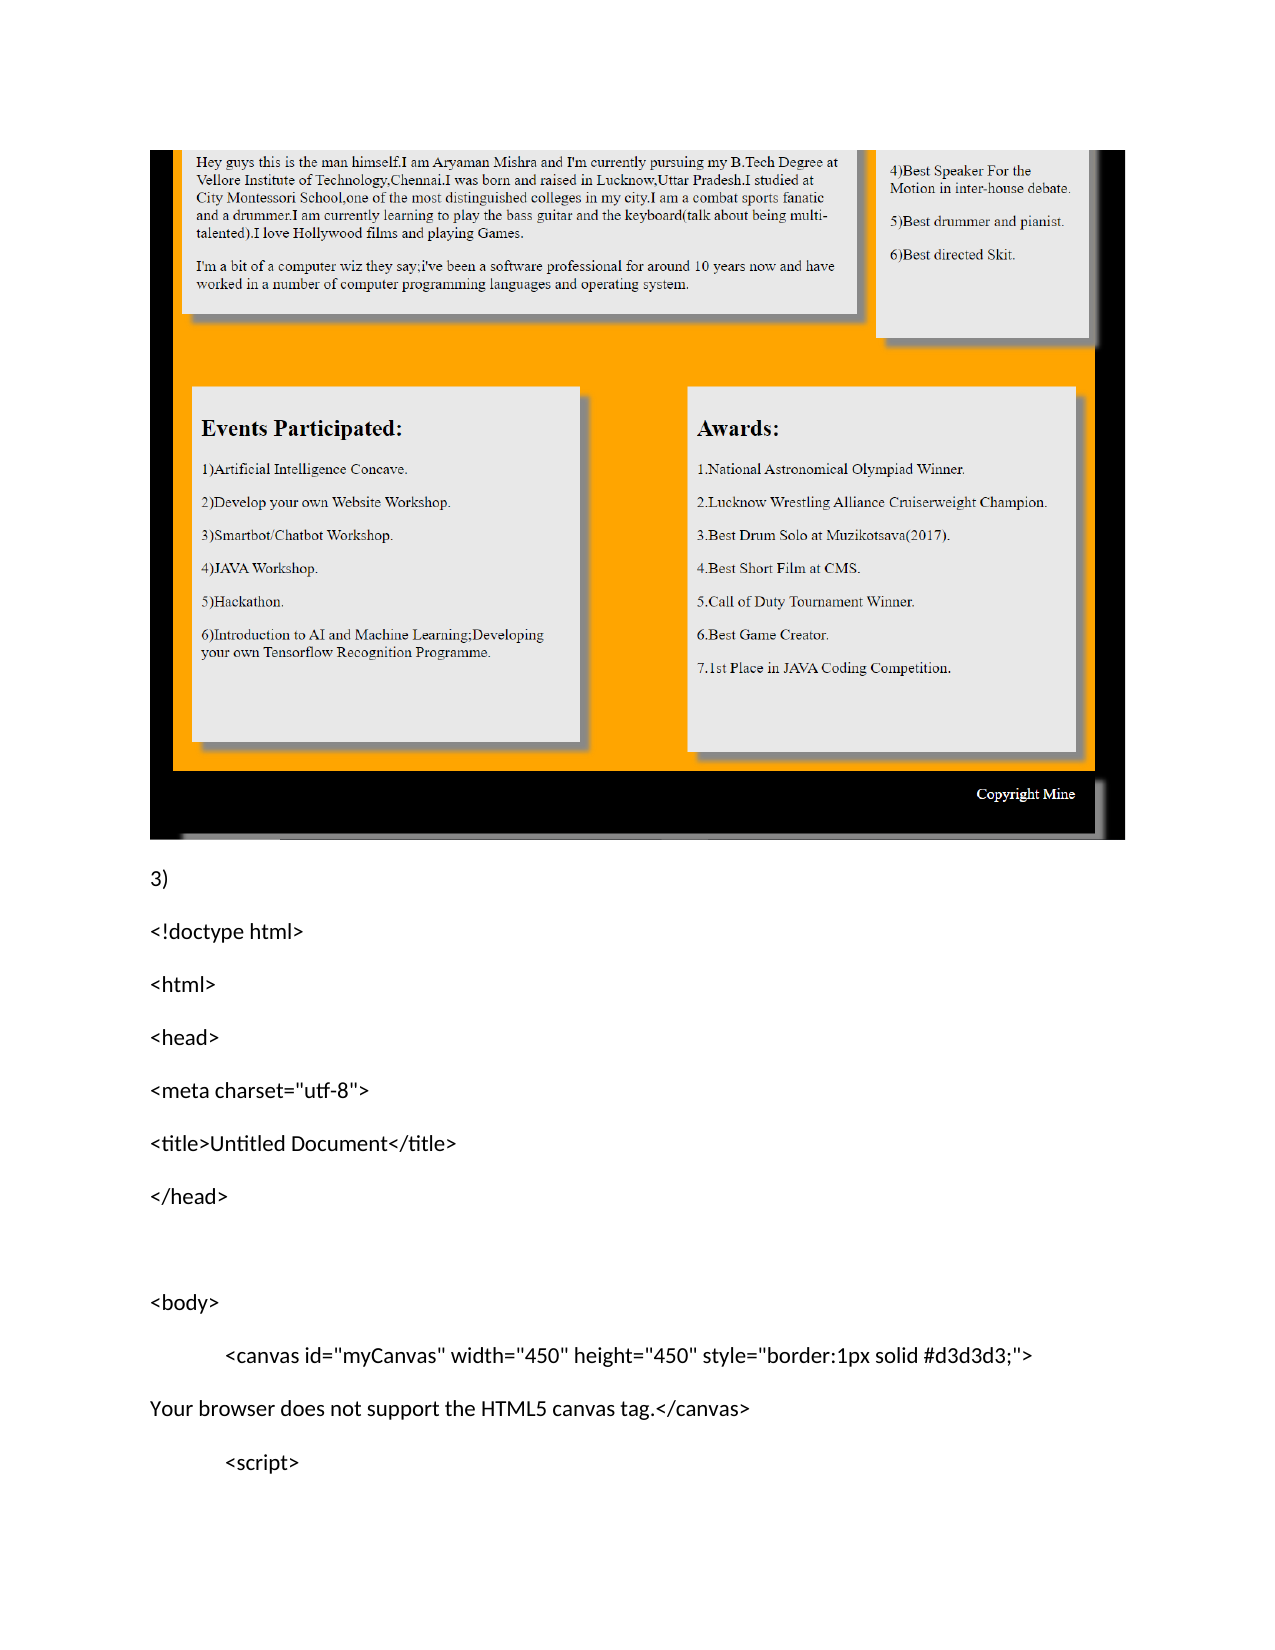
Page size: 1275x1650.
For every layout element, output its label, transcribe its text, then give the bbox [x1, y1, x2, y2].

text <canvas id="myCanvas" width="450" height="450" style="border:1px solid #d3d3d3;"> [150, 1342, 1125, 1369]
text <!doctype html> [150, 917, 1125, 945]
text <html> [150, 970, 1125, 998]
text <title>Untitled Document</title> [150, 1129, 1125, 1157]
text 3) [150, 864, 1125, 892]
text <meta charset="utf-8"> [150, 1076, 1125, 1104]
text Your browser does not support the HTML5 canvas tag.</canvas> [150, 1394, 1125, 1423]
text <head> [150, 1023, 1125, 1051]
picture [150, 150, 1125, 840]
text <body> [150, 1288, 1125, 1317]
text </head> [150, 1182, 1125, 1211]
text <script> [150, 1448, 1125, 1476]
